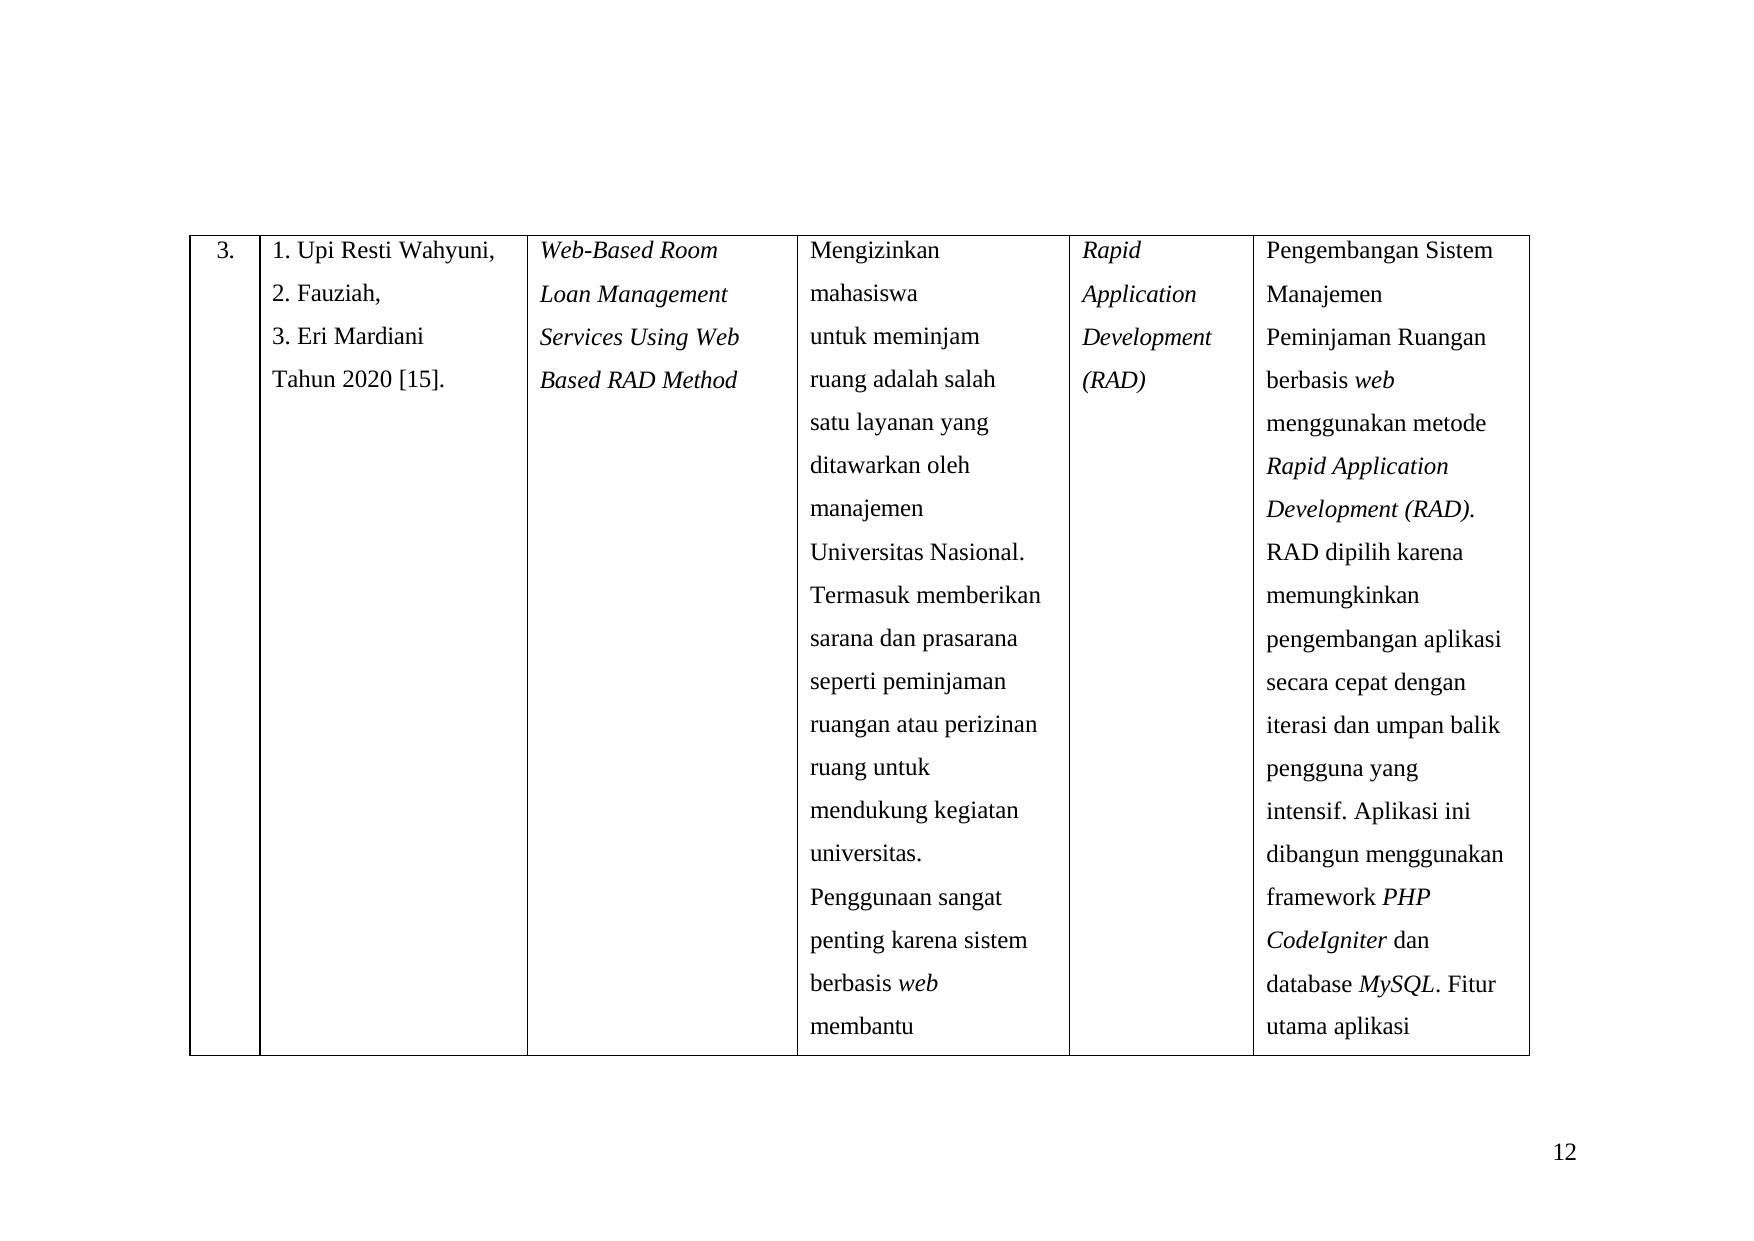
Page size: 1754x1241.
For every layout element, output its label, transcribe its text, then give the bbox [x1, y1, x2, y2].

table_header Rapid Application Development (RAD) [1070, 236, 1253, 1055]
table_header Web-Based Room Loan Management Services Using Web Based RAD Method [528, 236, 797, 1055]
table_header Pengembangan Sistem Manajemen Peminjaman Ruangan berbasis web menggunakan metode Rapid Application Development (RAD). RAD dipilih karena memungkinkan pengembangan aplikasi secara cepat dengan iterasi dan umpan balik pengguna yang intensif. Aplikasi ini dibangun menggunakan framework PHP CodeIgniter dan database MySQL. Fitur utama aplikasi [1254, 236, 1529, 1055]
table_header Mengizinkan mahasiswa untuk meminjam ruang adalah salah satu layanan yang ditawarkan oleh manajemen Universitas Nasional. Termasuk memberikan sarana dan prasarana seperti peminjaman ruangan atau perizinan ruang untuk mendukung kegiatan universitas. Penggunaan sangat penting karena sistem berbasis web membantu [798, 236, 1069, 1055]
table_header 3. [191, 236, 259, 1055]
table_header Upi Resti Wahyuni, Fauziah, Eri Mardiani Tahun 2020 [15]. [261, 236, 527, 1055]
